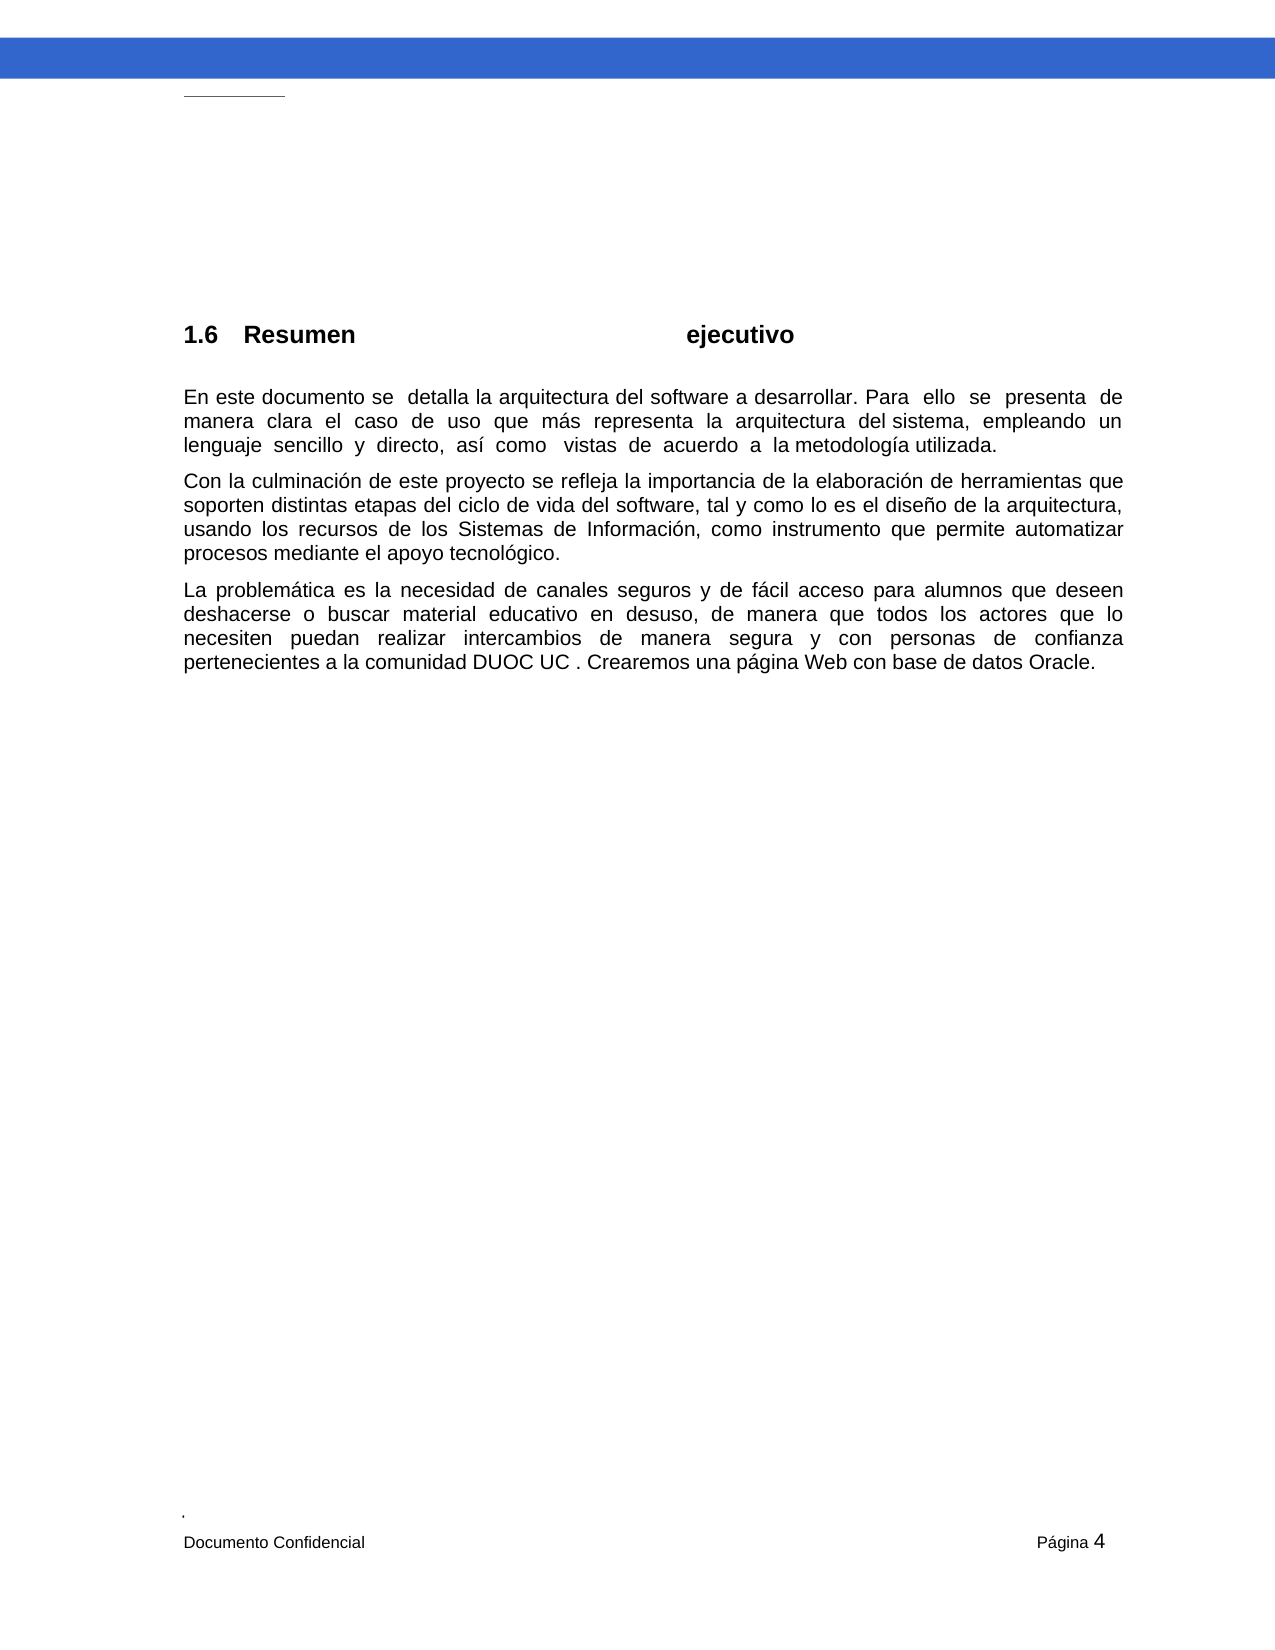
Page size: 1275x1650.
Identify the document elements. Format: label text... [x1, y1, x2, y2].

text En este documento se detalla la arquitectura del software a desarrollar. Para ello se presenta de manera clara el caso de uso que más representa la arquitectura del sistema, empleando un lenguaje sencillo y directo, así como vistas de acuerdo a la metodología utilizada. [183, 385, 1125, 457]
text La problemática es la necesidad de canales seguros y de fácil acceso para alumnos que deseen deshacerse o buscar material educativo en desuso, de manera que todos los actores que lo necesiten puedan realizar intercambios de manera segura y con personas de confianza pertenecientes a la comunidad DUOC UC . Crearemos una página Web con base de datos Oracle. [183, 578, 1125, 673]
list Resumen ejecutivo [183, 320, 1125, 372]
text Con la culminación de este proyecto se refleja la importancia de la elaboración de herramientas que soporten distintas etapas del ciclo de vida del software, tal y como lo es el diseño de la arquitectura, usando los recursos de los Sistemas de Información, como instrumento que permite automatizar procesos mediante el apoyo tecnológico. [183, 469, 1125, 565]
